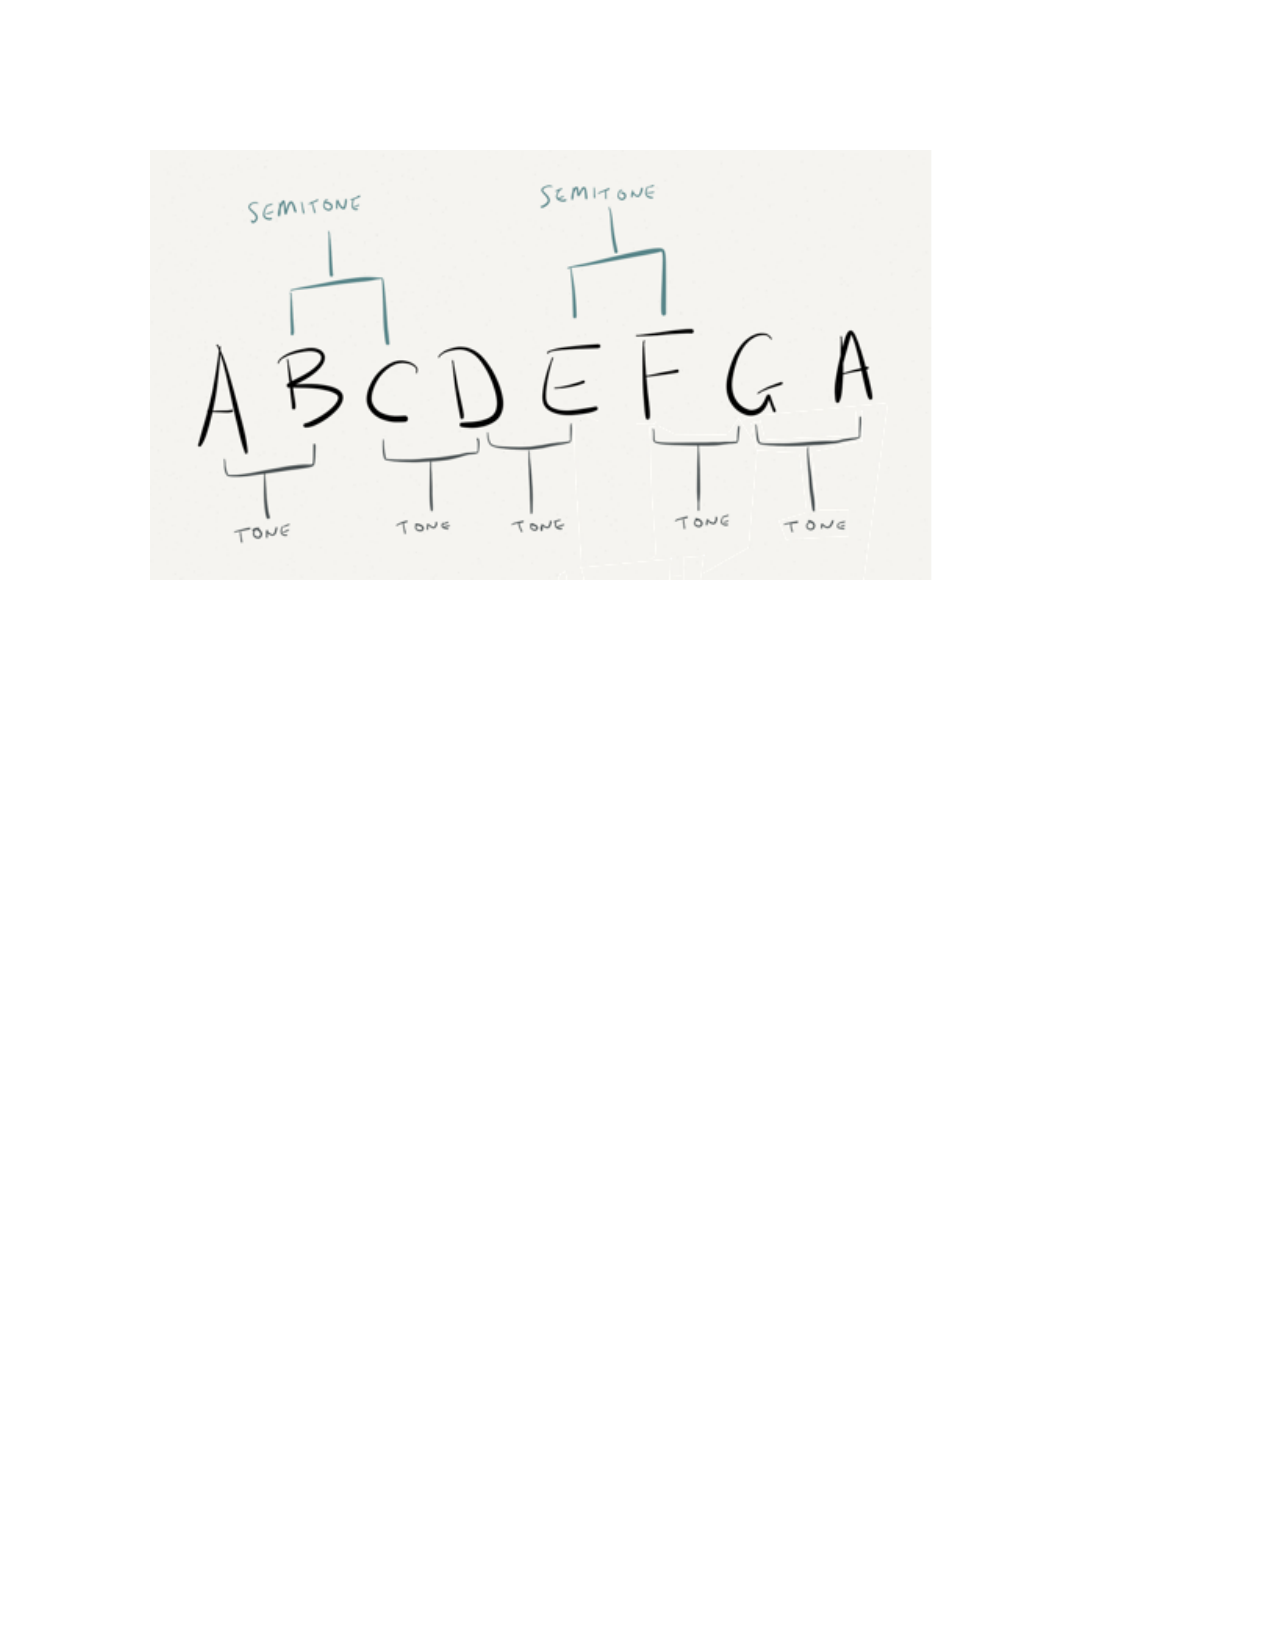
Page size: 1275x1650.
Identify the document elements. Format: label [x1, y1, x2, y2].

picture [150, 150, 932, 580]
